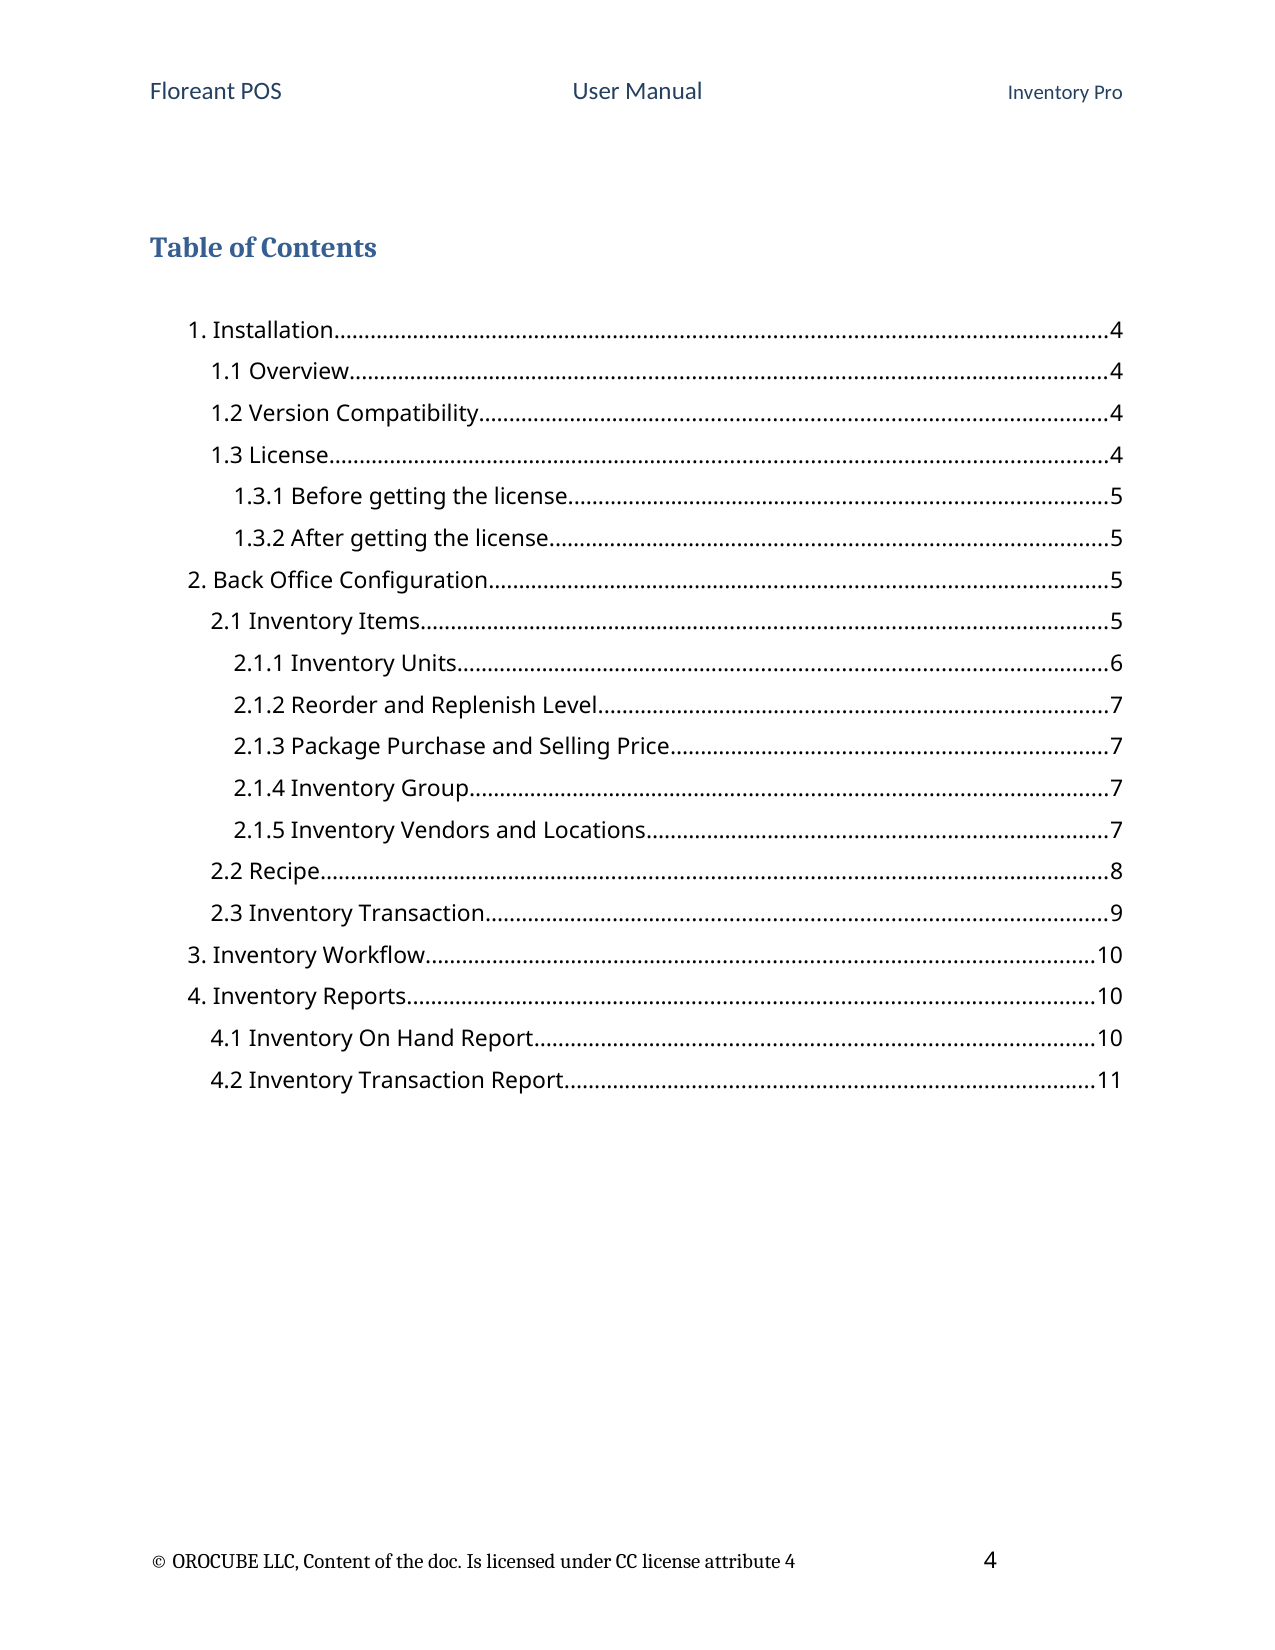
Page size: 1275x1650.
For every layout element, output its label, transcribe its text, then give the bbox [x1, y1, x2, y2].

text 2.1 Inventory Items 5 [173, 605, 1125, 636]
text 2.1.2 Reorder and Replenish Level 7 [196, 688, 1125, 720]
text 3. Inventory Workflow 10 [150, 938, 1125, 970]
text 1. Installation 4 [150, 313, 1125, 345]
text 1.3 License 4 [173, 438, 1125, 470]
text 2. Back Office Configuration 5 [150, 563, 1125, 595]
text 4. Inventory Reports 10 [150, 980, 1125, 1011]
text 2.2 Recipe 8 [173, 855, 1125, 886]
text 2.3 Inventory Transaction 9 [173, 897, 1125, 928]
text 1.1 Overview 4 [173, 355, 1125, 386]
text 1.3.2 After getting the license 5 [196, 522, 1125, 553]
text 2.1.5 Inventory Vendors and Locations 7 [196, 813, 1125, 845]
text 4.2 Inventory Transaction Report 11 [173, 1063, 1125, 1095]
text 2.1.3 Package Purchase and Selling Price 7 [196, 730, 1125, 761]
subtitle Table of Contents [150, 231, 1125, 265]
text 4.1 Inventory On Hand Report 10 [173, 1022, 1125, 1053]
text 2.1.1 Inventory Units 6 [196, 647, 1125, 678]
text 1.3.1 Before getting the license 5 [196, 480, 1125, 511]
text 2.1.4 Inventory Group 7 [196, 772, 1125, 803]
text 1.2 Version Compatibility 4 [173, 397, 1125, 428]
